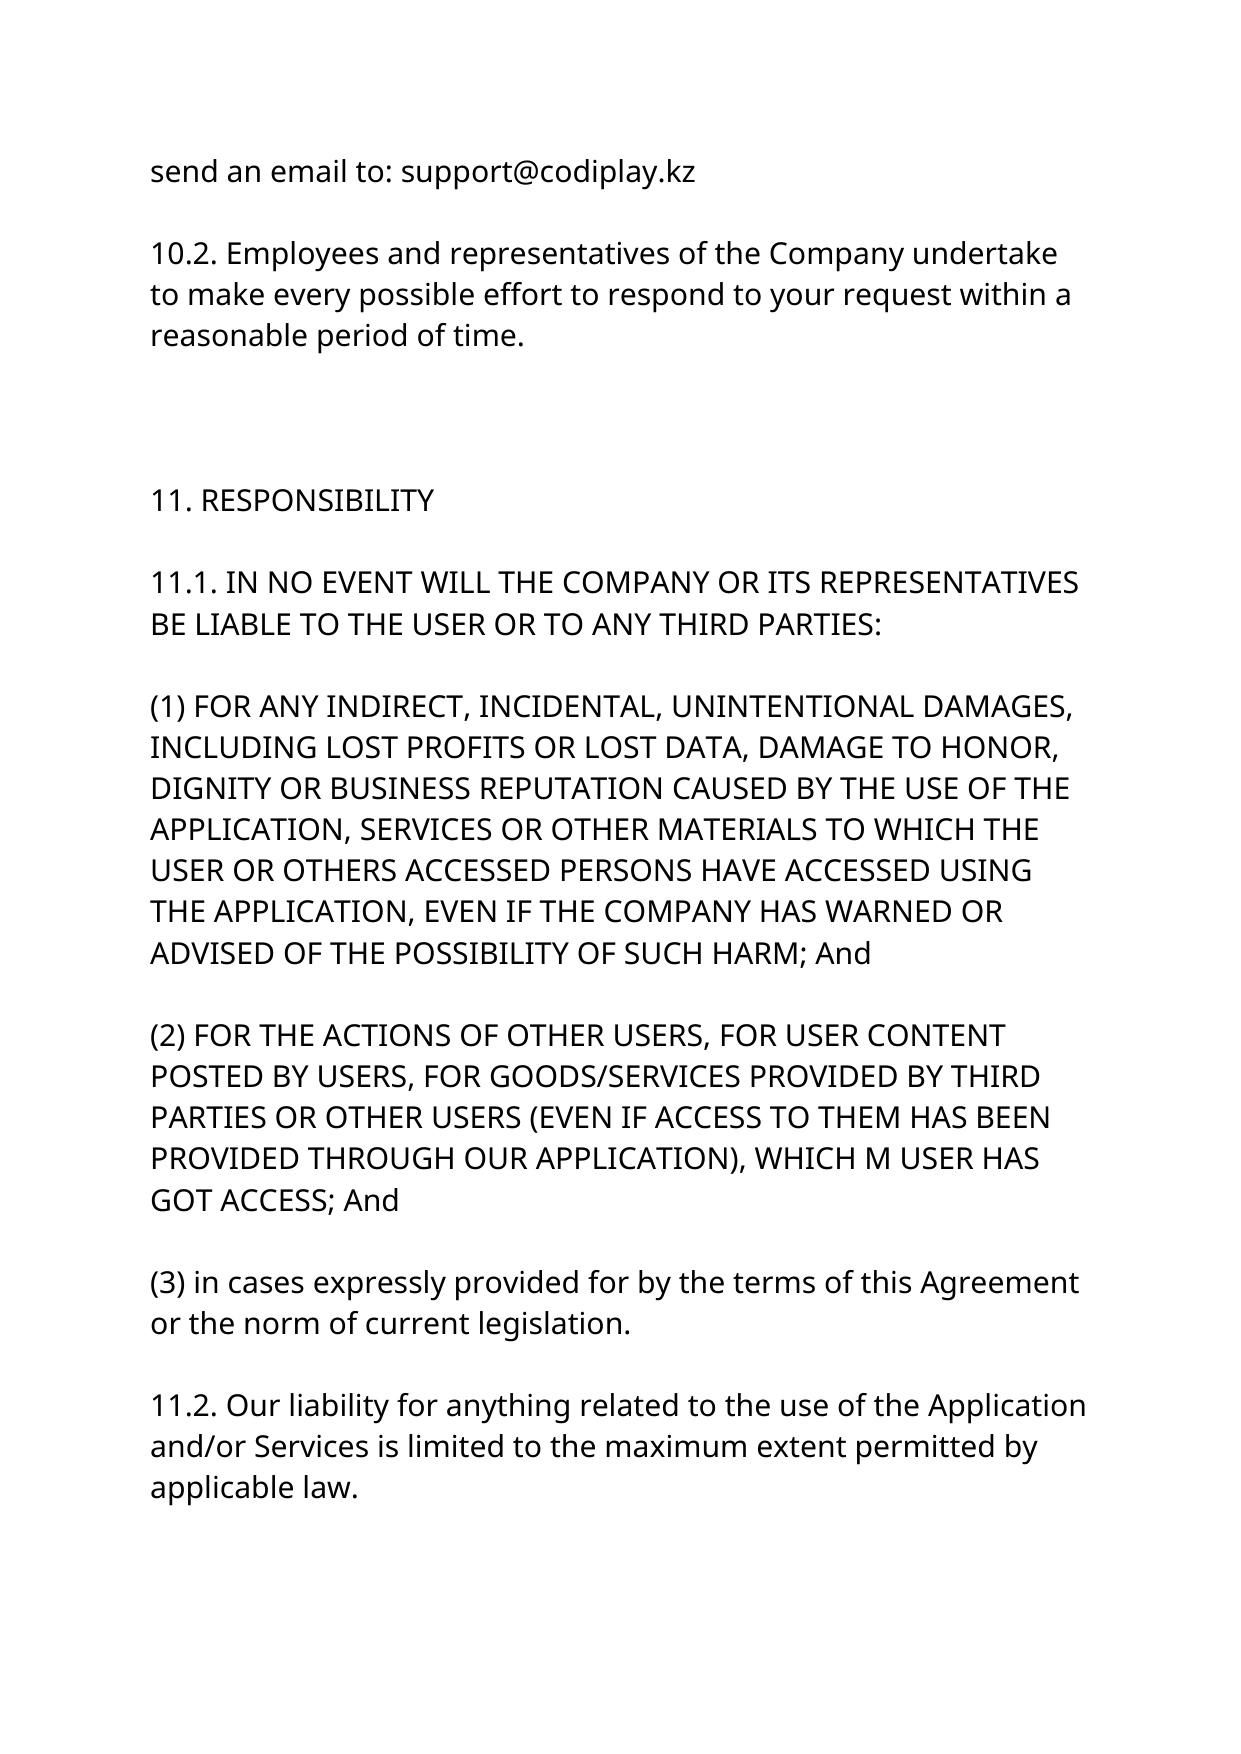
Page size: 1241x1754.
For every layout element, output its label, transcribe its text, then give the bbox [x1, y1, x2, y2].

text 11. RESPONSIBILITY [150, 479, 1090, 520]
text (1) FOR ANY INDIRECT, INCIDENTAL, UNINTENTIONAL DAMAGES, INCLUDING LOST PROFITS OR LOST DATA, DAMAGE TO HONOR, DIGNITY OR BUSINESS REPUTATION CAUSED BY THE USE OF THE APPLICATION, SERVICES OR OTHER MATERIALS TO WHICH THE USER OR OTHERS ACCESSED PERSONS HAVE ACCESSED USING THE APPLICATION, EVEN IF THE COMPANY HAS WARNED OR ADVISED OF THE POSSIBILITY OF SUCH HARM; And [150, 685, 1090, 973]
text 10.2. Employees and representatives of the Company undertake to make every possible effort to respond to your request within a reasonable period of time. [150, 232, 1090, 356]
text 11.1. IN NO EVENT WILL THE COMPANY OR ITS REPRESENTATIVES BE LIABLE TO THE USER OR TO ANY THIRD PARTIES: [150, 561, 1090, 644]
text (3) in cases expressly provided for by the terms of this Agreement or the norm of current legislation. [150, 1261, 1090, 1343]
text send an email to: support@codiplay.kz [150, 150, 1090, 191]
text 11.2. Our liability for anything related to the use of the Application and/or Services is limited to the maximum extent permitted by applicable law. [150, 1384, 1090, 1508]
text (2) FOR THE ACTIONS OF OTHER USERS, FOR USER CONTENT POSTED BY USERS, FOR GOODS/SERVICES PROVIDED BY THIRD PARTIES OR OTHER USERS (EVEN IF ACCESS TO THEM HAS BEEN PROVIDED THROUGH OUR APPLICATION), WHICH M USER HAS GOT ACCESS; And [150, 1014, 1090, 1220]
